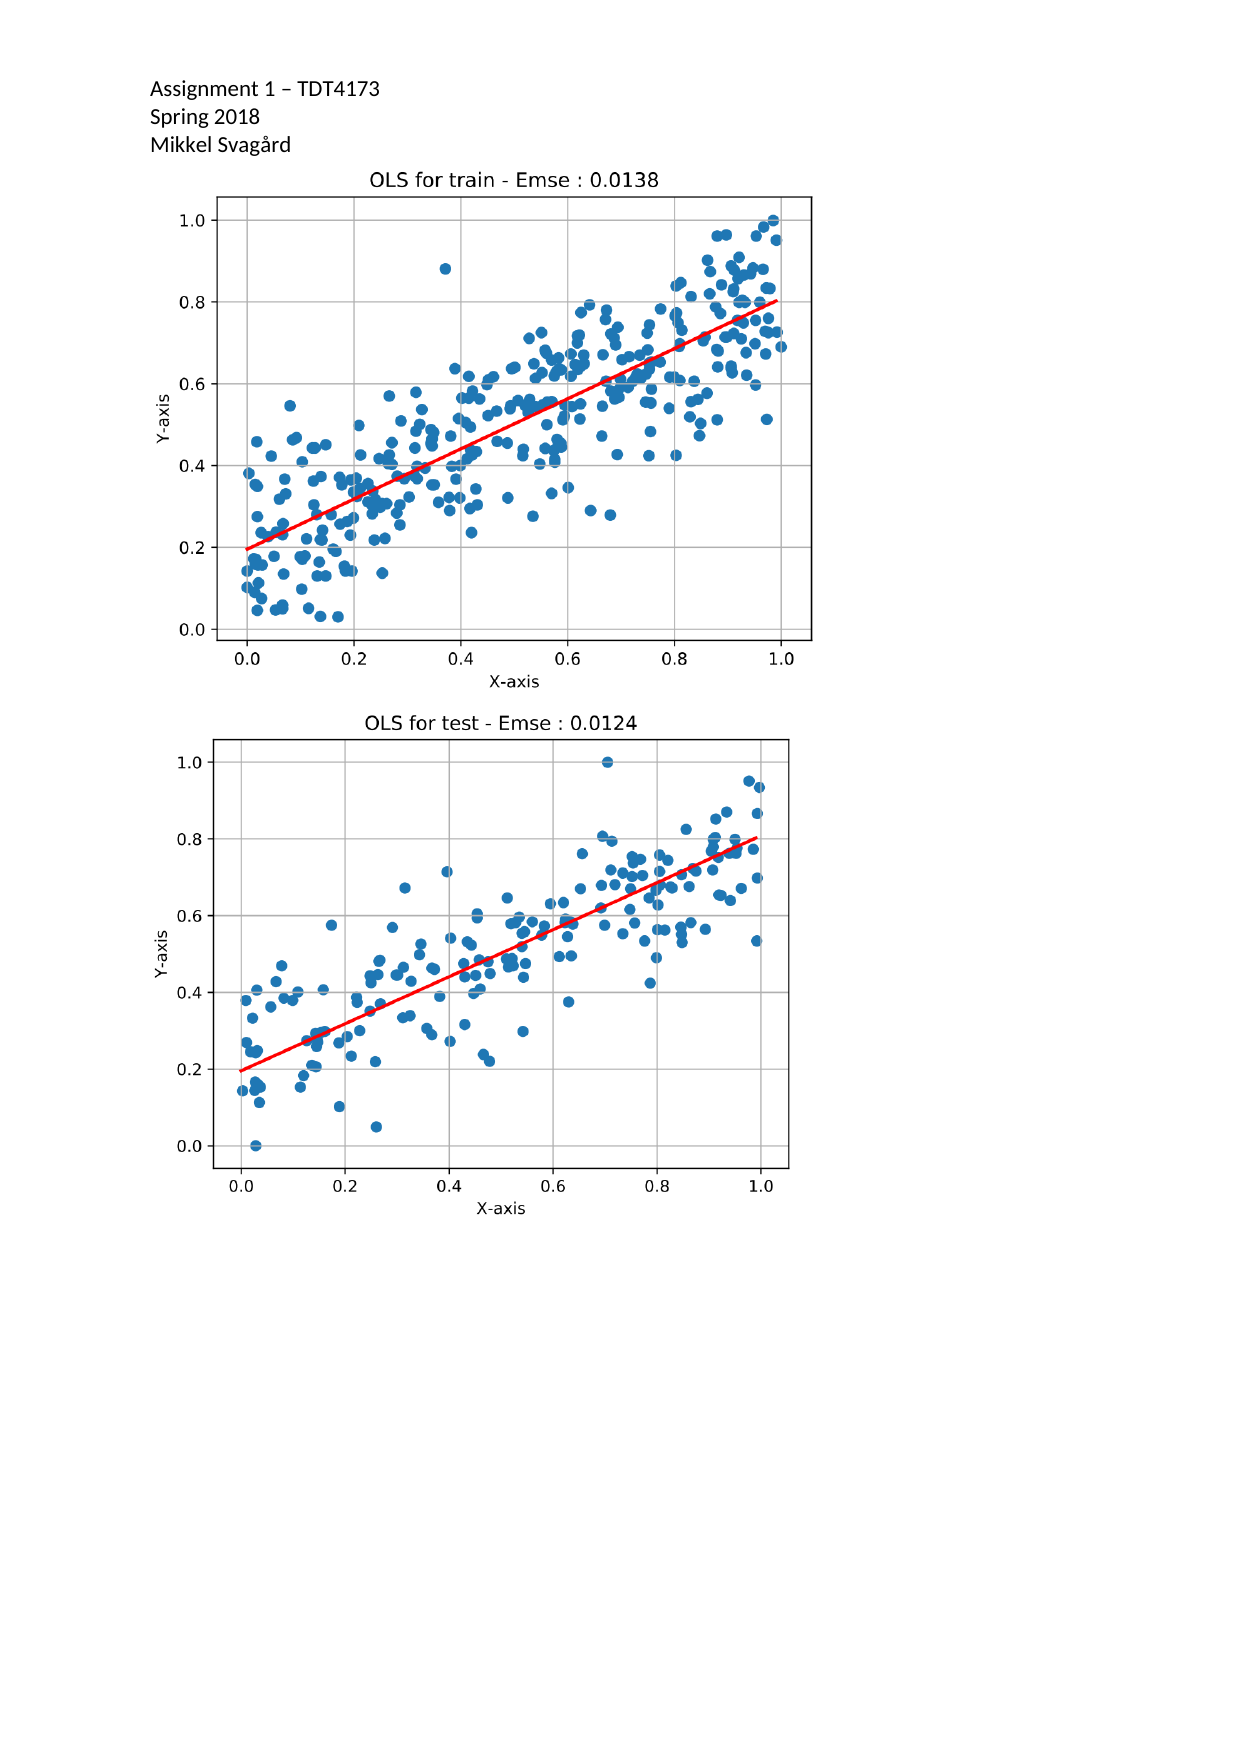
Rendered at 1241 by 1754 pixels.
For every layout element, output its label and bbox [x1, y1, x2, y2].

picture [150, 157, 828, 697]
picture [150, 698, 804, 1221]
